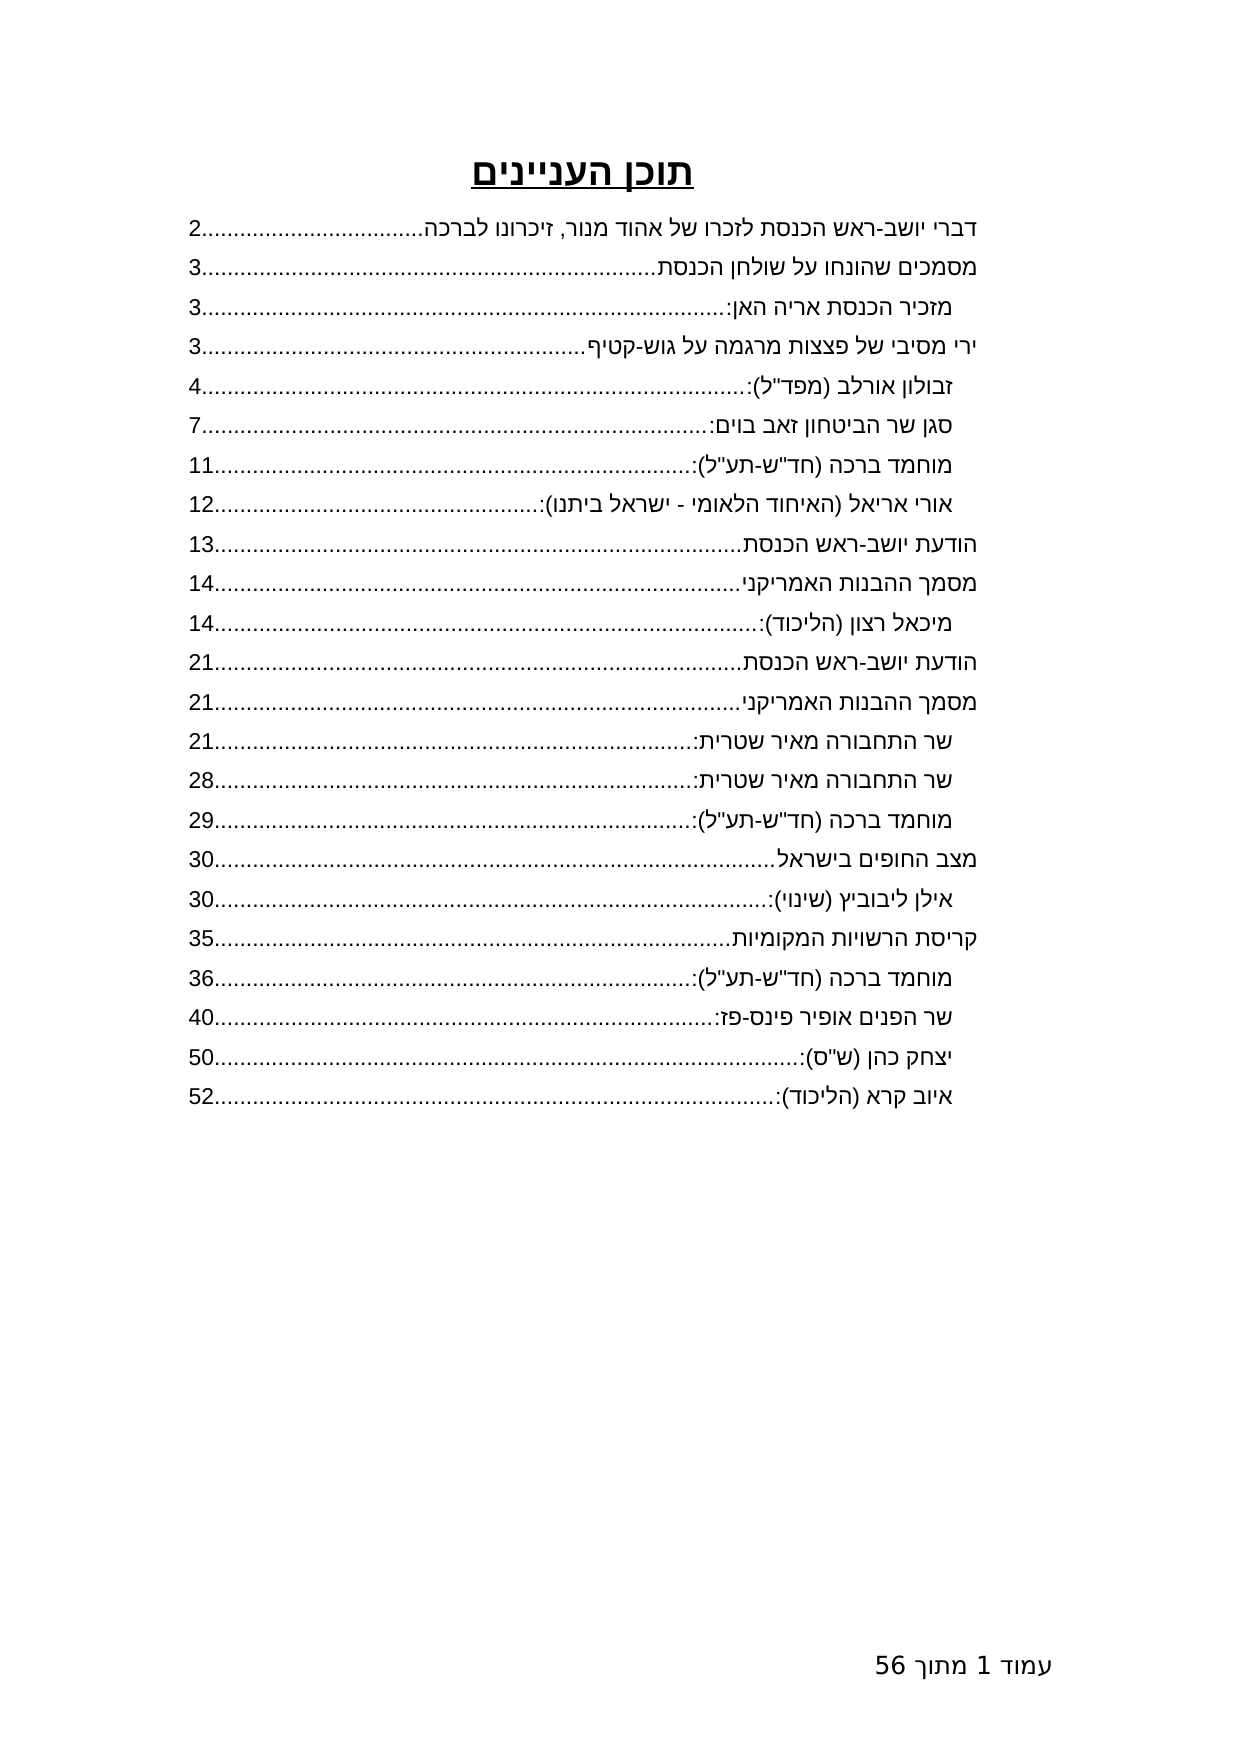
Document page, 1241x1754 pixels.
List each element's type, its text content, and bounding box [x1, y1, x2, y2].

text איוב קרא (הליכוד): 52 [187, 1083, 953, 1109]
text מוחמד ברכה (חד"ש-תע"ל): 11 [187, 452, 953, 478]
text תוכן העניינים [187, 150, 1053, 193]
text מצב החופים בישראל 30 [187, 846, 978, 873]
text אורי אריאל (האיחוד הלאומי - ישראל ביתנו): 12 [187, 491, 953, 517]
text שר התחבורה מאיר שטרית: 21 [187, 728, 953, 754]
text שר הפנים אופיר פינס-פז: 40 [187, 1004, 953, 1031]
text מסמך ההבנות האמריקני 14 [187, 570, 978, 596]
text ירי מסיבי של פצצות מרגמה על גוש-קטיף 3 [187, 333, 978, 359]
text קריסת הרשויות המקומיות 35 [187, 925, 978, 952]
text מוחמד ברכה (חד"ש-תע"ל): 36 [187, 965, 953, 991]
text יצחק כהן (ש"ס): 50 [187, 1044, 953, 1070]
text מוחמד ברכה (חד"ש-תע"ל): 29 [187, 807, 953, 833]
text שר התחבורה מאיר שטרית: 28 [187, 767, 953, 794]
text מסמך ההבנות האמריקני 21 [187, 688, 978, 715]
text אילן ליבוביץ (שינוי): 30 [187, 886, 953, 912]
text מסמכים שהונחו על שולחן הכנסת 3 [187, 254, 978, 281]
text דברי יושב-ראש הכנסת לזכרו של אהוד מנור, זיכרונו לברכה 2 [187, 215, 978, 241]
text הודעת יושב-ראש הכנסת 13 [187, 531, 978, 557]
text מזכיר הכנסת אריה האן: 3 [187, 294, 953, 320]
text סגן שר הביטחון זאב בוים: 7 [187, 412, 953, 438]
text מיכאל רצון (הליכוד): 14 [187, 609, 953, 636]
text הודעת יושב-ראש הכנסת 21 [187, 649, 978, 675]
text זבולון אורלב (מפד"ל): 4 [187, 373, 953, 399]
